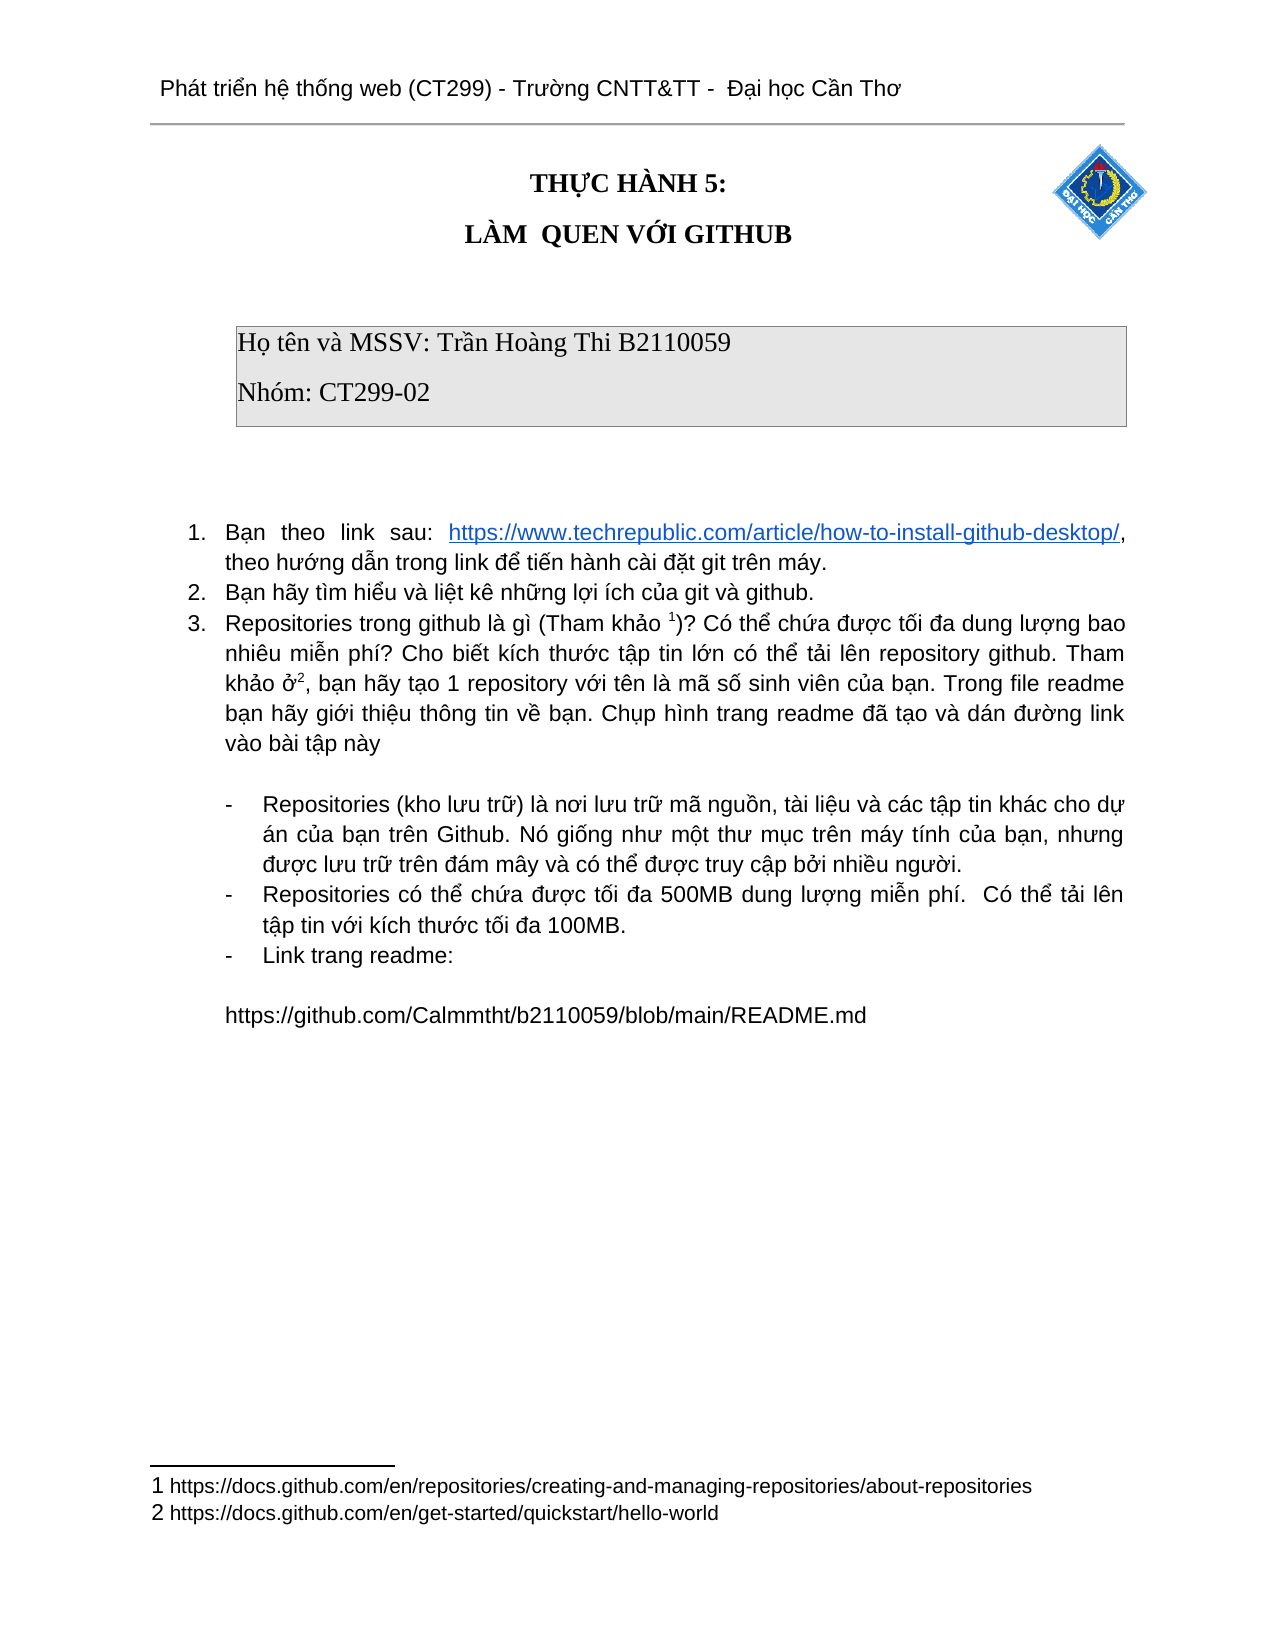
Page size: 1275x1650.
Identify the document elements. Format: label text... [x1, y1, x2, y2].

text Họ tên và MSSV: Trần Hoàng Thi B2110059 [237, 327, 1126, 358]
list Bạn theo link sau: https://www.techrepublic.com/article/how-to-install-github-desktop/, theo hướng dẫn trong link để tiến hành cài đặt git trên máy. [187, 519, 1126, 575]
text https://github.com/Calmmtht/b2110059/blob/main/README.md [225, 1002, 1126, 1028]
list Link trang readme: [225, 942, 1126, 968]
text Nhóm: CT299-02 [237, 375, 1126, 426]
subtitle LÀM QUEN VỚI GITHUB [224, 218, 1126, 249]
picture [1051, 143, 1147, 240]
list Repositories trong github là gì (Tham khảo )? Có thể chứa được tối đa dung lượng bao nhiêu miễn phí? Cho biết kích thước tập tin lớn có thể tải lên repository github. Tham khảo ở, bạn hãy tạo 1 repository với tên là mã số sinh viên của bạn. Trong file readme bạn hãy giới thiệu thông tin về bạn. Chụp hình trang readme đã tạo và dán đường link vào bài tập này [187, 609, 1126, 757]
list Repositories có thể chứa được tối đa 500MB dung lượng miễn phí. Có thể tải lên tập tin với kích thước tối đa 100MB. [225, 881, 1126, 938]
list Repositories (kho lưu trữ) là nơi lưu trữ mã nguồn, tài liệu và các tập tin khác cho dự án của bạn trên Github. Nó giống như một thư mục trên máy tính của bạn, nhưng được lưu trữ trên đám mây và có thể được truy cập bởi nhiều người. [225, 791, 1126, 877]
text THỰC HÀNH 5: [224, 167, 1051, 199]
list Bạn hãy tìm hiểu và liệt kê những lợi ích của git và github. [187, 579, 1126, 606]
